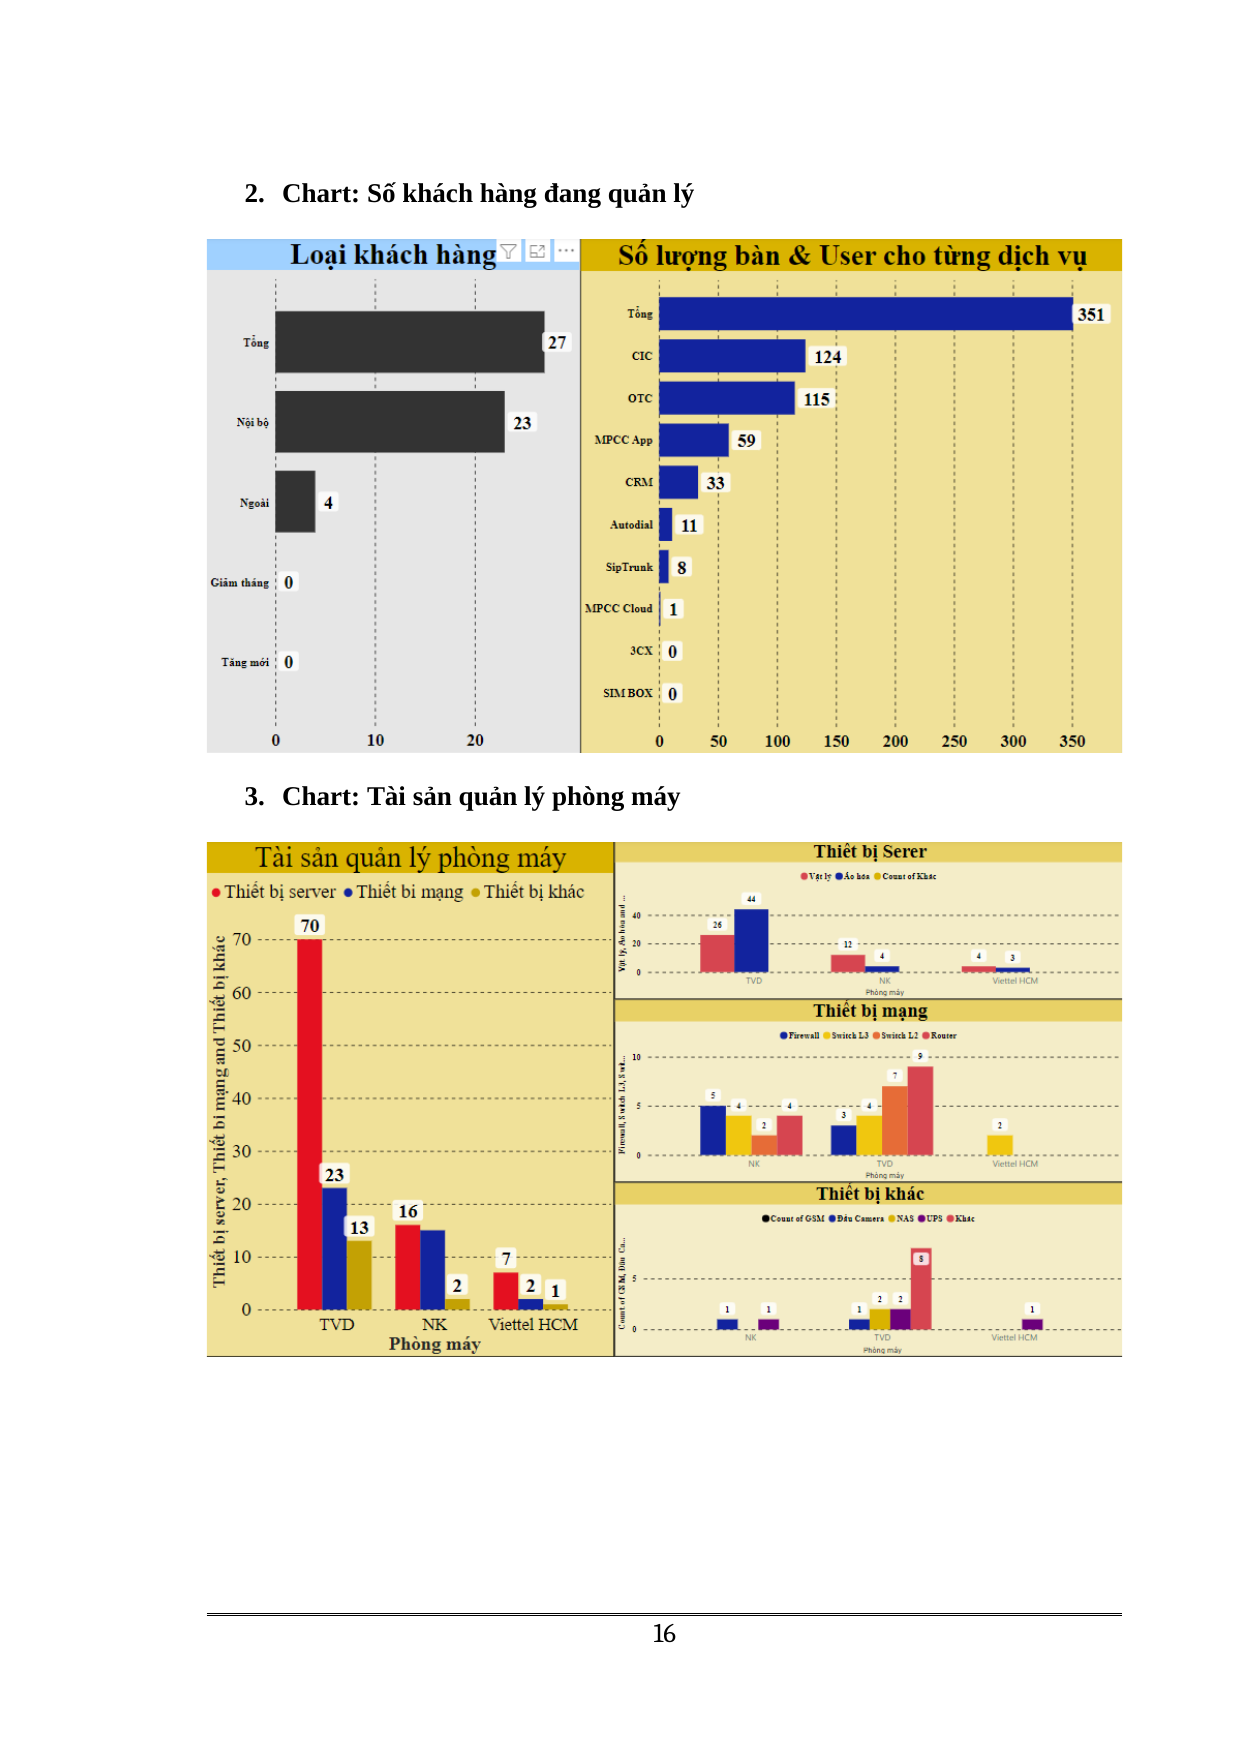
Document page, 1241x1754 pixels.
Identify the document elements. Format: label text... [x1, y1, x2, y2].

list Chart: Tài sản quản lý phòng máy [244, 780, 1122, 812]
list Chart: Số khách hàng đang quản lý [244, 177, 1122, 208]
picture [206, 842, 1123, 1357]
picture [206, 239, 1123, 753]
